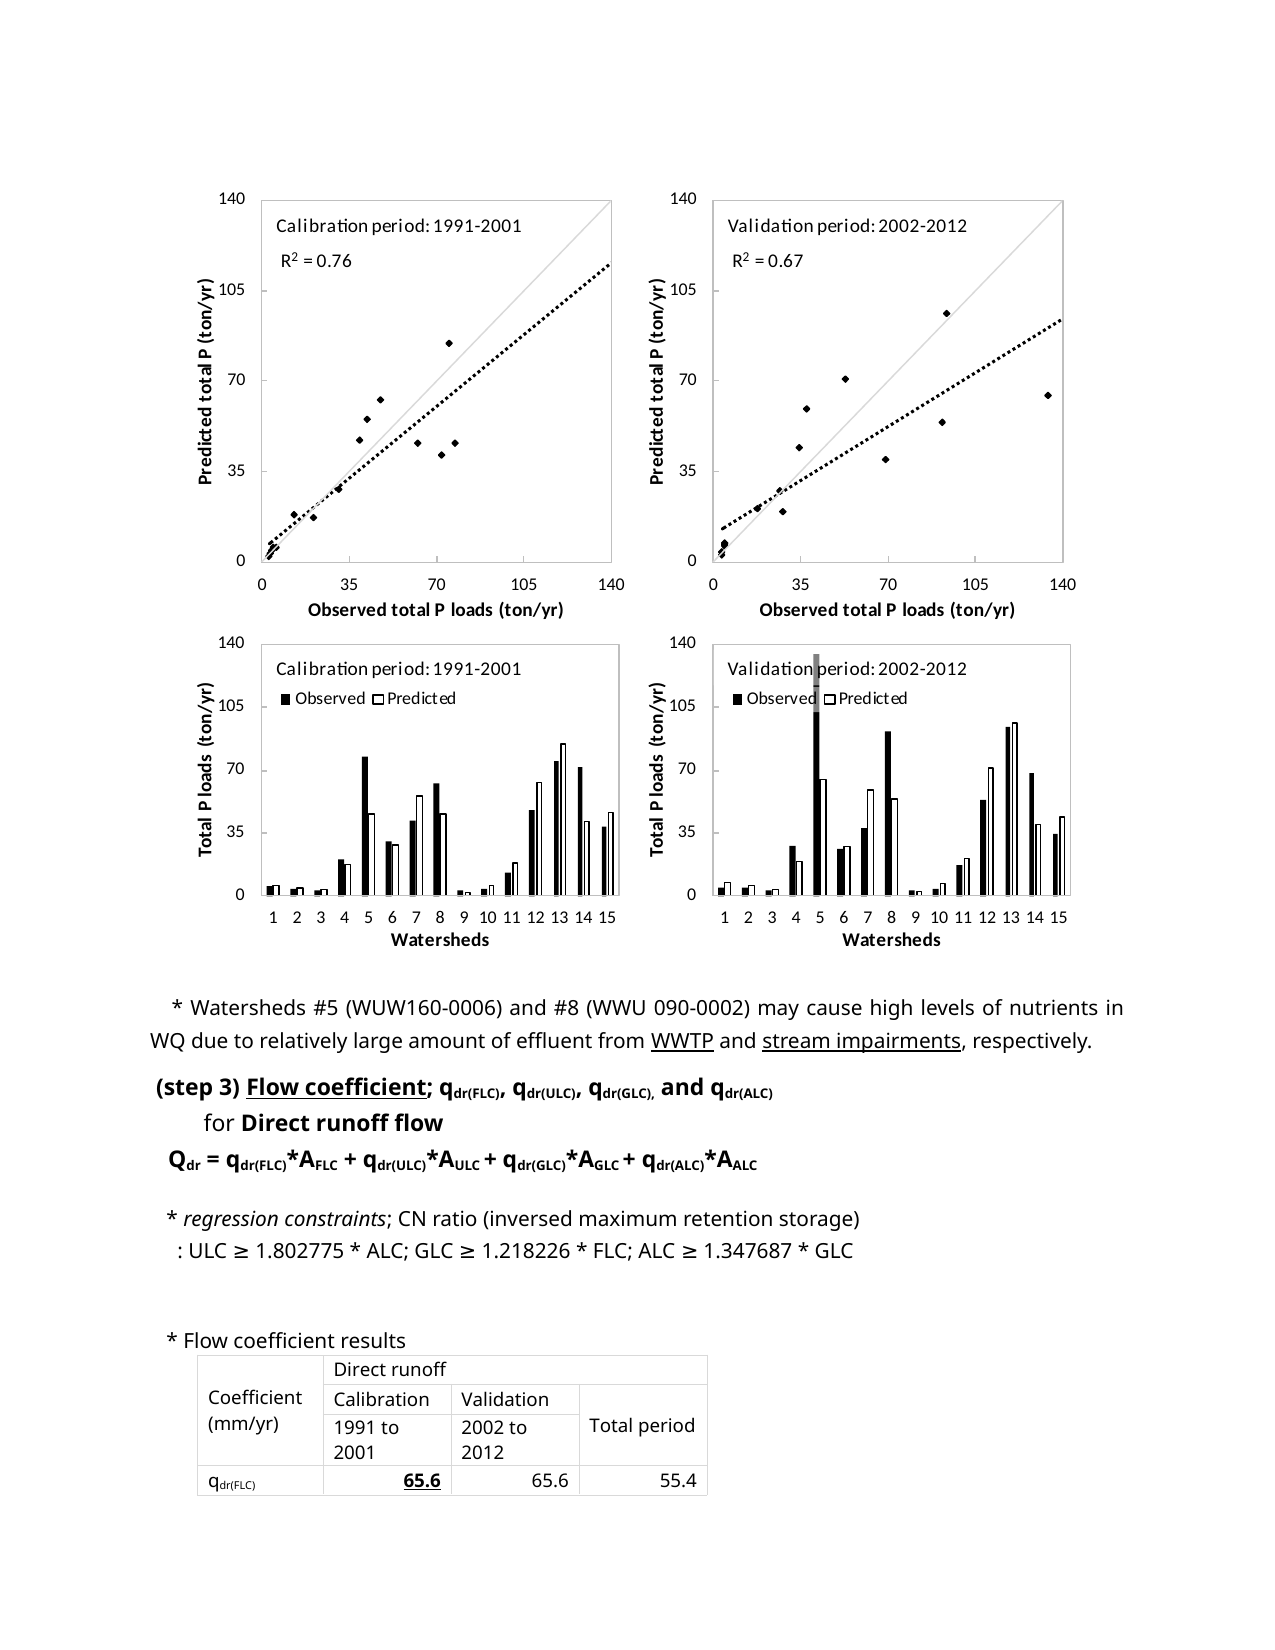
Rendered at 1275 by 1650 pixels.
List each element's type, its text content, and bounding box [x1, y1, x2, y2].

text * Flow coefficient results [150, 1326, 1125, 1354]
text for Direct runoff flow [150, 1107, 1125, 1138]
text (step 3) Flow coefficient; qdr(FLC), qdr(ULC), qdr(GLC), and qdr(ALC) [150, 1071, 1125, 1102]
table_header Direct runoff [324, 1356, 707, 1384]
table_header Coefficient (mm/yr) [198, 1356, 323, 1465]
text * regression constraints; CN ratio (inversed maximum retention storage) [150, 1204, 1125, 1232]
table_cell Total period [580, 1385, 707, 1465]
table_cell Calibration [324, 1385, 451, 1413]
table_cell 2002 to 2012 [452, 1415, 579, 1465]
text : ULC ≥ 1.802775 * ALC; GLC ≥ 1.218226 * FLC; ALC ≥ 1.347687 * GLC [150, 1237, 1125, 1265]
table_cell qdr(FLC) [198, 1466, 323, 1494]
table_cell Validation [452, 1385, 579, 1413]
text * Watersheds #5 (WUW160-0006) and #8 (WWU 090-0002) may cause high levels of nutrients in WQ due to relatively large amount of effluent from WWTP and stream impairments, respectively. [150, 993, 1125, 1054]
table_cell 65.6 [324, 1466, 451, 1494]
text Qdr = qdr(FLC)*AFLC + qdr(ULC)*AULC + qdr(GLC)*AGLC + qdr(ALC)*AALC [150, 1143, 1125, 1174]
table_cell 55.4 [580, 1466, 707, 1494]
table_cell 65.6 [452, 1466, 579, 1494]
table_cell 1991 to 2001 [324, 1415, 451, 1465]
